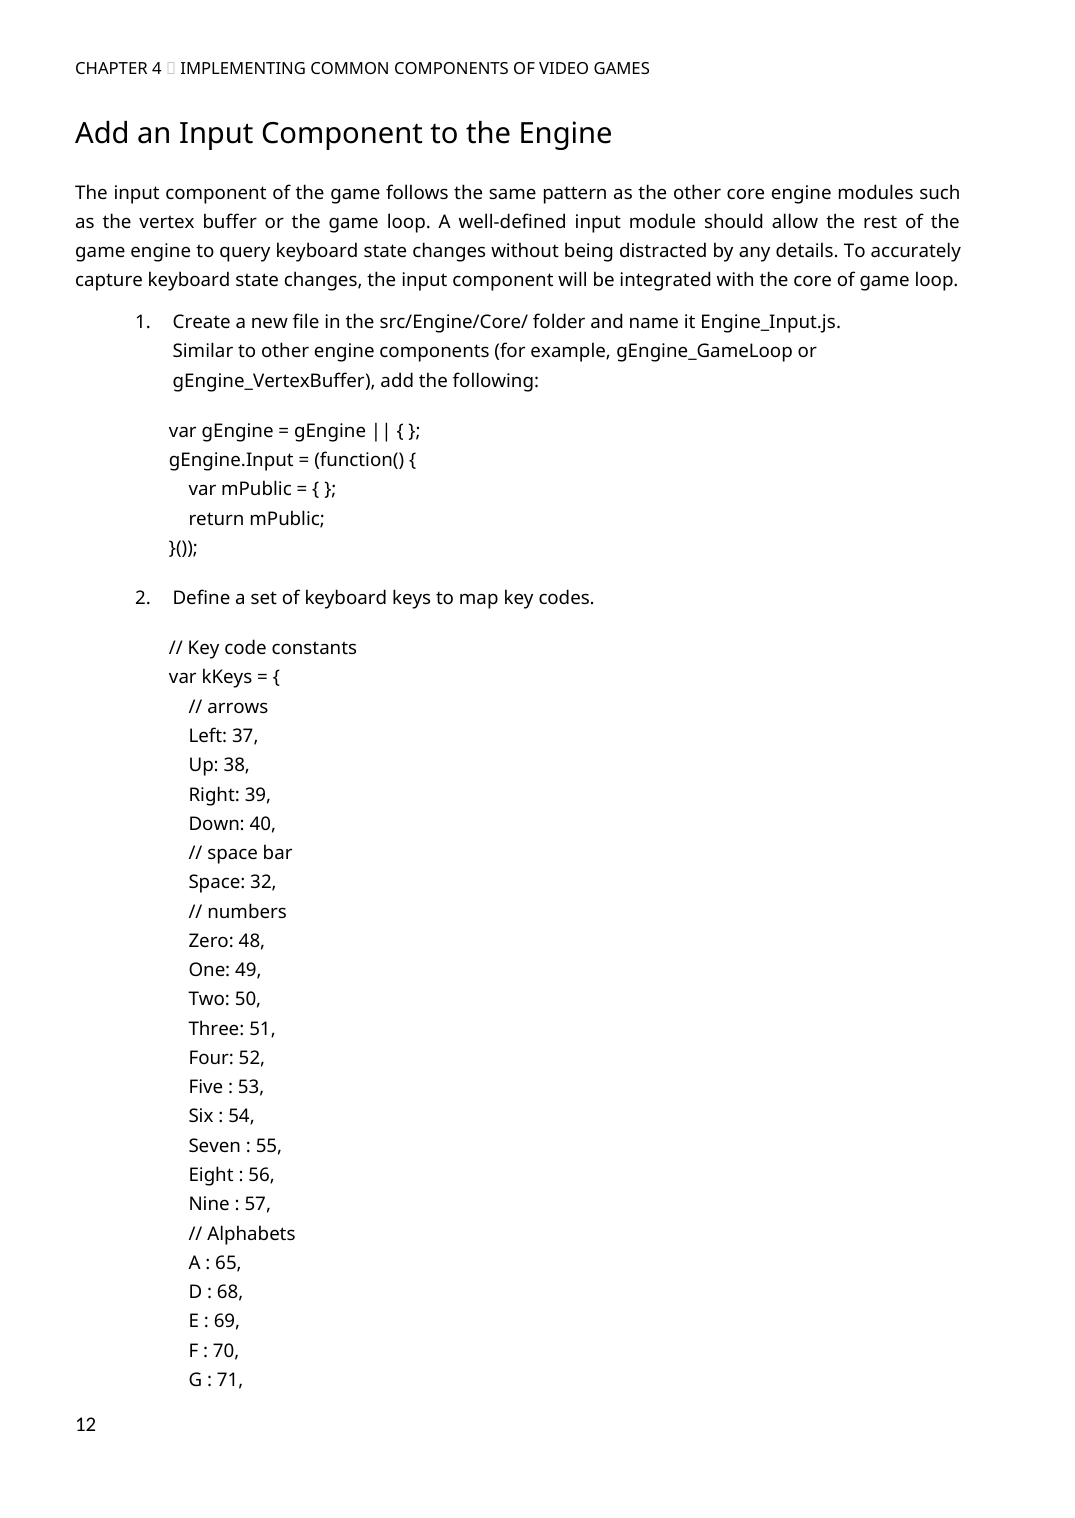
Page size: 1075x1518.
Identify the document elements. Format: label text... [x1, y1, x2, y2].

text Seven : 55, [169, 1132, 962, 1158]
text Left: 37, [169, 722, 962, 748]
text The input component of the game follows the same pattern as the other core engine modules such as the vertex buffer or the game loop. A well-defined input module should allow the rest of the game engine to query keyboard state changes without being distracted by any details. To accurately capture keyboard state changes, the input component will be integrated with the core of game loop. [75, 179, 962, 292]
text Two: 50, [169, 986, 962, 1011]
text One: 49, [169, 956, 962, 982]
text E : 69, [169, 1308, 962, 1333]
text Space: 32, [169, 869, 962, 894]
text gEngine.Input = (function() { [169, 446, 962, 472]
text A : 65, [169, 1249, 962, 1275]
text // arrows [169, 693, 962, 718]
text Down: 40, [169, 810, 962, 836]
text Six : 54, [169, 1103, 962, 1128]
text return mPublic; [169, 505, 962, 531]
text // Key code constants [169, 634, 962, 660]
text Three: 51, [169, 1015, 962, 1041]
text // Alphabets [169, 1220, 962, 1245]
text }()); [169, 534, 962, 560]
text D : 68, [169, 1278, 962, 1304]
text Five : 53, [169, 1073, 962, 1099]
text Zero: 48, [169, 927, 962, 953]
text // numbers [169, 898, 962, 923]
text var kKeys = { [169, 664, 962, 689]
text G : 71, [169, 1366, 962, 1392]
text Four: 52, [169, 1044, 962, 1070]
text F : 70, [169, 1337, 962, 1362]
text Up: 38, [169, 752, 962, 777]
text var gEngine = gEngine || { }; [169, 417, 962, 443]
text var mPublic = { }; [169, 476, 962, 501]
text // space bar [169, 839, 962, 865]
text Right: 39, [169, 781, 962, 806]
list Create a new file in the src/Engine/Core/ folder and name it Engine_Input.js. Similar to other engine components (for example, gEngine_GameLoop or gEngine_VertexBuffer), add the following: [135, 308, 842, 393]
list Define a set of keyboard keys to map key codes. [135, 584, 962, 610]
text Nine : 57, [169, 1191, 962, 1216]
text Eight : 56, [169, 1161, 962, 1187]
subtitle Add an Input Component to the Engine [75, 112, 962, 152]
